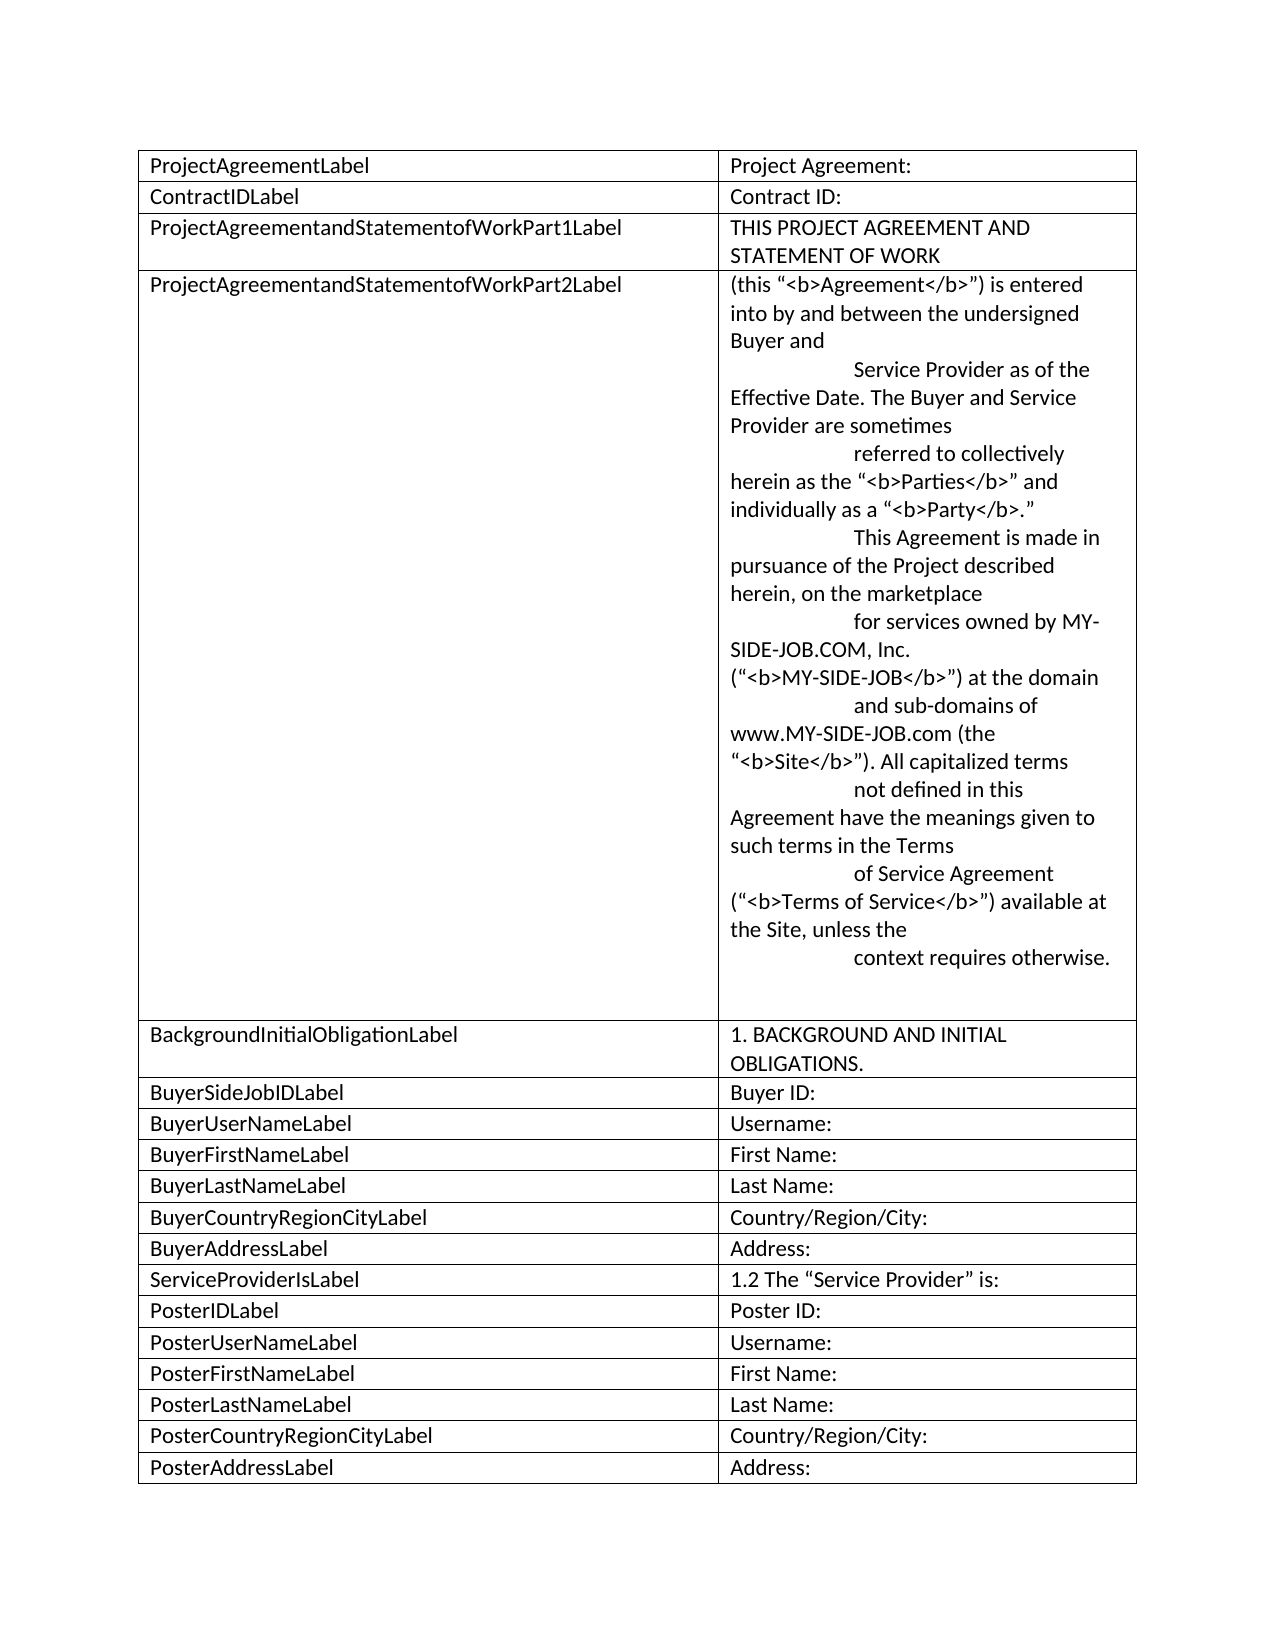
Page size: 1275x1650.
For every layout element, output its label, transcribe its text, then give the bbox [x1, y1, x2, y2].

table_cell ContractIDLabel [139, 182, 718, 212]
table_cell Address: [719, 1234, 1136, 1264]
table_cell ProjectAgreementandStatementofWorkPart1Label [139, 214, 718, 269]
table_cell Last Name: [719, 1171, 1136, 1202]
table_cell BuyerCountryRegionCityLabel [139, 1203, 718, 1233]
table_cell PosterCountryRegionCityLabel [139, 1421, 718, 1452]
table_cell 1. BACKGROUND AND INITIAL OBLIGATIONS. [719, 1021, 1136, 1077]
table_cell Buyer ID: [719, 1078, 1136, 1108]
table_cell PosterUserNameLabel [139, 1328, 718, 1358]
table_cell Poster ID: [719, 1296, 1136, 1327]
table_header ProjectAgreementLabel [139, 151, 718, 181]
table_cell PosterFirstNameLabel [139, 1359, 718, 1389]
table_cell Last Name: [719, 1390, 1136, 1420]
table_cell Username: [719, 1109, 1136, 1139]
table_cell PosterLastNameLabel [139, 1390, 718, 1420]
table_cell BuyerSideJobIDLabel [139, 1078, 718, 1108]
table_cell 1.2 The “Service Provider” is: [719, 1265, 1136, 1295]
table_cell Username: [719, 1328, 1136, 1358]
table_cell ProjectAgreementandStatementofWorkPart2Label [139, 271, 718, 1019]
table_cell BuyerAddressLabel [139, 1234, 718, 1264]
table_cell THIS PROJECT AGREEMENT AND STATEMENT OF WORK [719, 214, 1136, 269]
table_cell BuyerLastNameLabel [139, 1171, 718, 1202]
table_cell BackgroundInitialObligationLabel [139, 1021, 718, 1077]
table_cell First Name: [719, 1359, 1136, 1389]
table_cell Country/Region/City: [719, 1203, 1136, 1233]
table_cell PosterIDLabel [139, 1296, 718, 1327]
table_cell Country/Region/City: [719, 1421, 1136, 1452]
table_cell First Name: [719, 1140, 1136, 1170]
table_cell BuyerFirstNameLabel [139, 1140, 718, 1170]
table_cell Address: [719, 1453, 1136, 1483]
table_cell ServiceProviderIsLabel [139, 1265, 718, 1295]
table_cell BuyerUserNameLabel [139, 1109, 718, 1139]
table_cell PosterAddressLabel [139, 1453, 718, 1483]
table_cell (this “<b>Agreement</b>”) is entered into by and between the undersigned Buyer and Service Provider as of the Effective Date. The Buyer and Service Provider are sometimes referred to collectively herein as the “<b>Parties</b>” and individually as a “<b>Party</b>.” This Agreement is made in pursuance of the Project described herein, on the marketplace for services owned by MY-SIDE-JOB.COM, Inc. (“<b>MY-SIDE-JOB</b>”) at the domain and sub-domains of www.MY-SIDE-JOB.com (the “<b>Site</b>”). All capitalized terms not defined in this Agreement have the meanings given to such terms in the Terms of Service Agreement (“<b>Terms of Service</b>”) available at the Site, unless the context requires otherwise. [719, 271, 1136, 1019]
table_cell Contract ID: [719, 182, 1136, 212]
table_header Project Agreement: [719, 151, 1136, 181]
